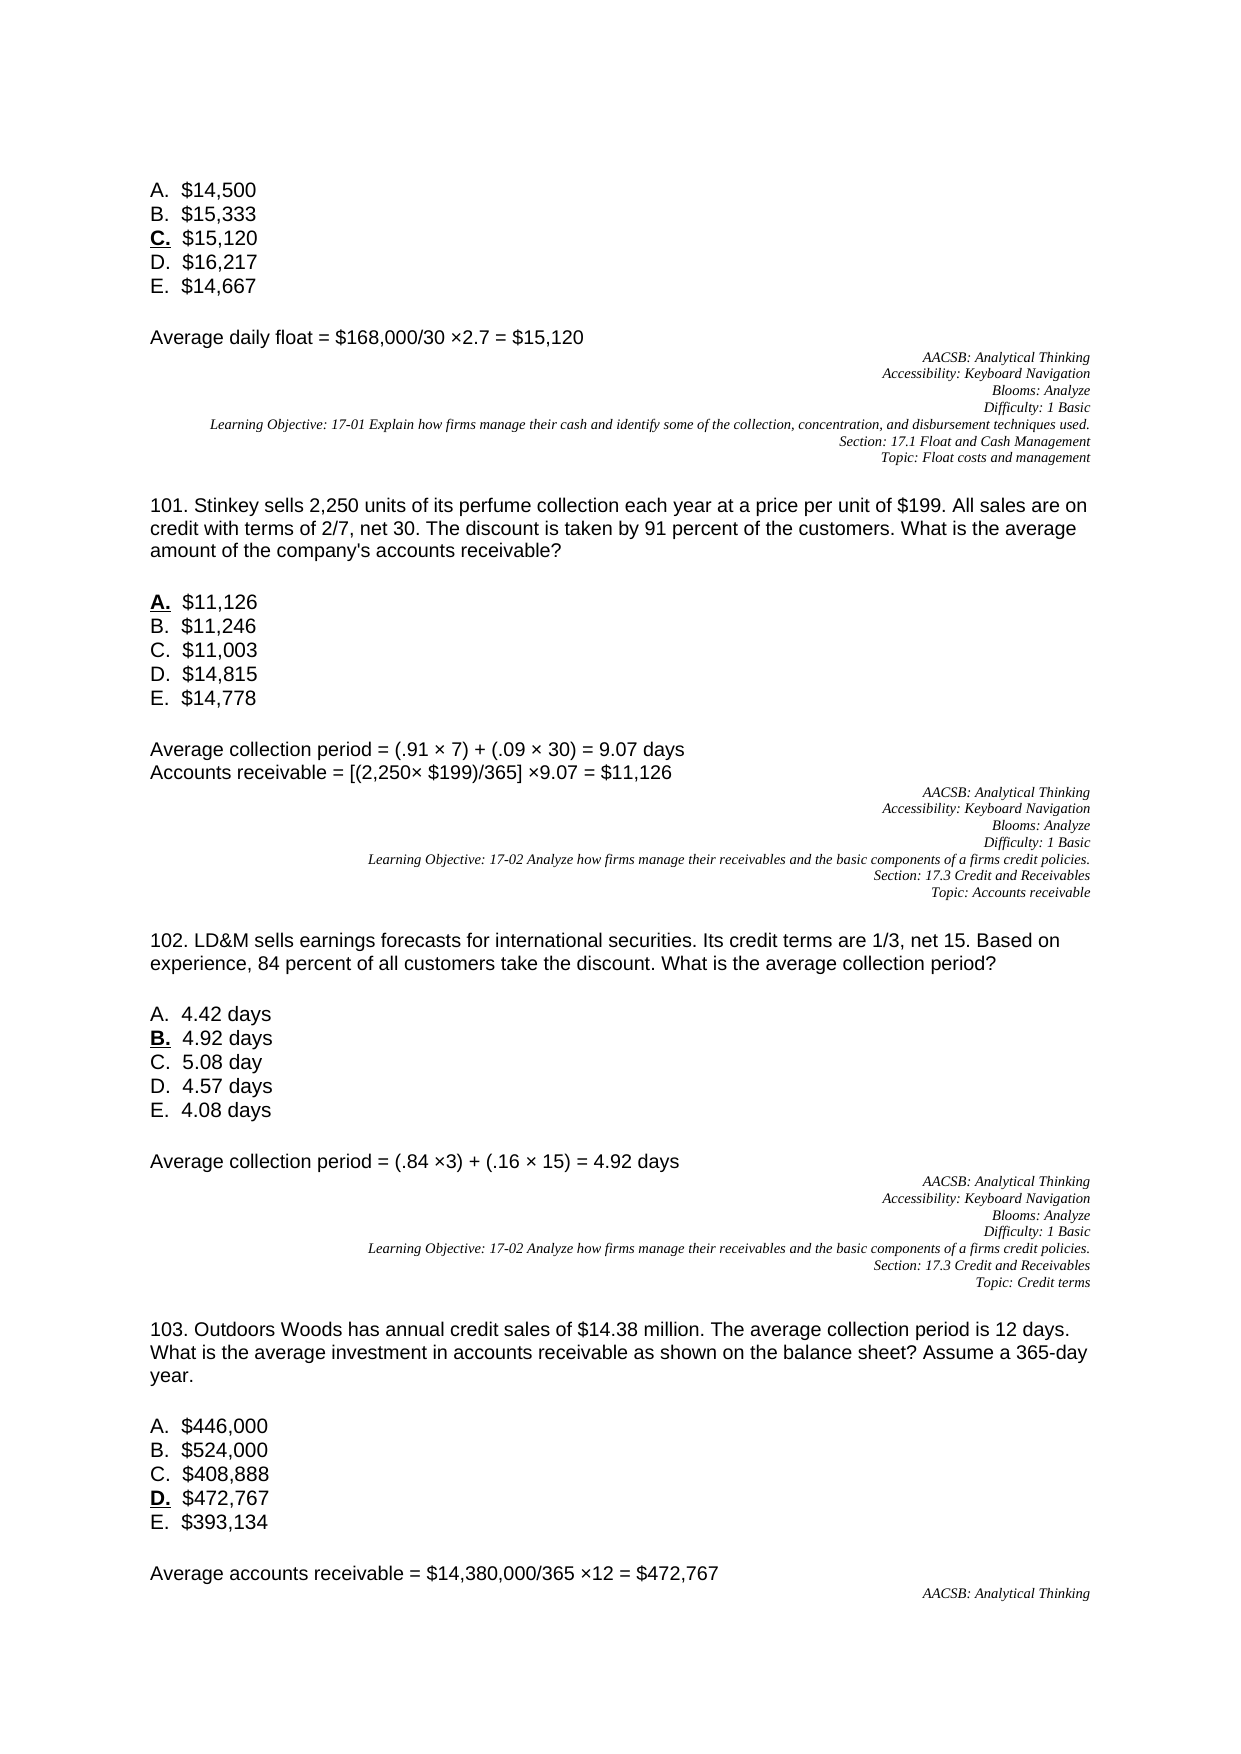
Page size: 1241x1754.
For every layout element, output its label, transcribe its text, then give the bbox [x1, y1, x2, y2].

text Difficulty: 1 Basic [150, 399, 1090, 416]
text B. 4.92 days [150, 1026, 1090, 1050]
text C. $11,003 [150, 638, 1090, 662]
text Blooms: Analyze [150, 1206, 1090, 1223]
text Accessibility: Keyboard Navigation [150, 1189, 1090, 1206]
text A. $11,126 [150, 590, 1090, 614]
text AACSB: Analytical Thinking [150, 1585, 1090, 1602]
text B. $15,333 [150, 202, 1090, 226]
text Blooms: Analyze [150, 382, 1090, 399]
text Section: 17.3 Credit and Receivables [150, 1257, 1090, 1273]
text B. $11,246 [150, 614, 1090, 638]
text Learning Objective: 17-02 Analyze how firms manage their receivables and the basic components of a firms credit policies. [150, 850, 1090, 867]
text C. $408,888 [150, 1462, 1090, 1486]
text A. $14,500 [150, 178, 1090, 202]
text Learning Objective: 17-02 Analyze how firms manage their receivables and the basic components of a firms credit policies. [150, 1240, 1090, 1257]
text D. $16,217 [150, 250, 1090, 274]
text Topic: Credit terms [150, 1273, 1090, 1290]
text Topic: Accounts receivable [150, 884, 1090, 901]
text Average accounts receivable = $14,380,000/365 ×12 = $472,767 [150, 1562, 1090, 1585]
text C. 5.08 day [150, 1050, 1090, 1074]
text D. $14,815 [150, 662, 1090, 686]
text E. $14,667 [150, 274, 1090, 298]
text E. 4.08 days [150, 1098, 1090, 1122]
text Topic: Float costs and management [150, 449, 1090, 466]
text Section: 17.1 Float and Cash Management [150, 432, 1090, 449]
text A. $446,000 [150, 1414, 1090, 1438]
text D. 4.57 days [150, 1074, 1090, 1098]
text Average collection period = (.91 × 7) + (.09 × 30) = 9.07 days [150, 738, 1090, 761]
text E. $393,134 [150, 1510, 1090, 1534]
text Accessibility: Keyboard Navigation [150, 800, 1090, 817]
text AACSB: Analytical Thinking [150, 348, 1090, 365]
text 101. Stinkey sells 2,250 units of its perfume collection each year at a price per unit of $199. All sales are on credit with terms of 2/7, net 30. The discount is taken by 91 percent of the customers. What is the average amount of the company's accounts receivable? [150, 494, 1090, 562]
text 103. Outdoors Woods has annual credit sales of $14.38 million. The average collection period is 12 days. What is the average investment in accounts receivable as shown on the balance sheet? Assume a 365-day year. [150, 1318, 1090, 1386]
text D. $472,767 [150, 1486, 1090, 1510]
text A. 4.42 days [150, 1002, 1090, 1026]
text Difficulty: 1 Basic [150, 834, 1090, 850]
text Learning Objective: 17-01 Explain how firms manage their cash and identify some of the collection, concentration, and disbursement techniques used. [150, 416, 1090, 432]
text C. $15,120 [150, 226, 1090, 250]
text Average collection period = (.84 ×3) + (.16 × 15) = 4.92 days [150, 1150, 1090, 1173]
text Accounts receivable = [(2,250× $199)/365] ×9.07 = $11,126 [150, 761, 1090, 783]
text E. $14,778 [150, 686, 1090, 710]
text AACSB: Analytical Thinking [150, 1173, 1090, 1189]
text AACSB: Analytical Thinking [150, 783, 1090, 800]
text Average daily float = $168,000/30 ×2.7 = $15,120 [150, 326, 1090, 348]
text B. $524,000 [150, 1438, 1090, 1462]
text Section: 17.3 Credit and Receivables [150, 867, 1090, 884]
text Blooms: Analyze [150, 817, 1090, 834]
text 102. LD&M sells earnings forecasts for international securities. Its credit terms are 1/3, net 15. Based on experience, 84 percent of all customers take the discount. What is the average collection period? [150, 929, 1090, 974]
text Accessibility: Keyboard Navigation [150, 365, 1090, 382]
text Difficulty: 1 Basic [150, 1223, 1090, 1240]
